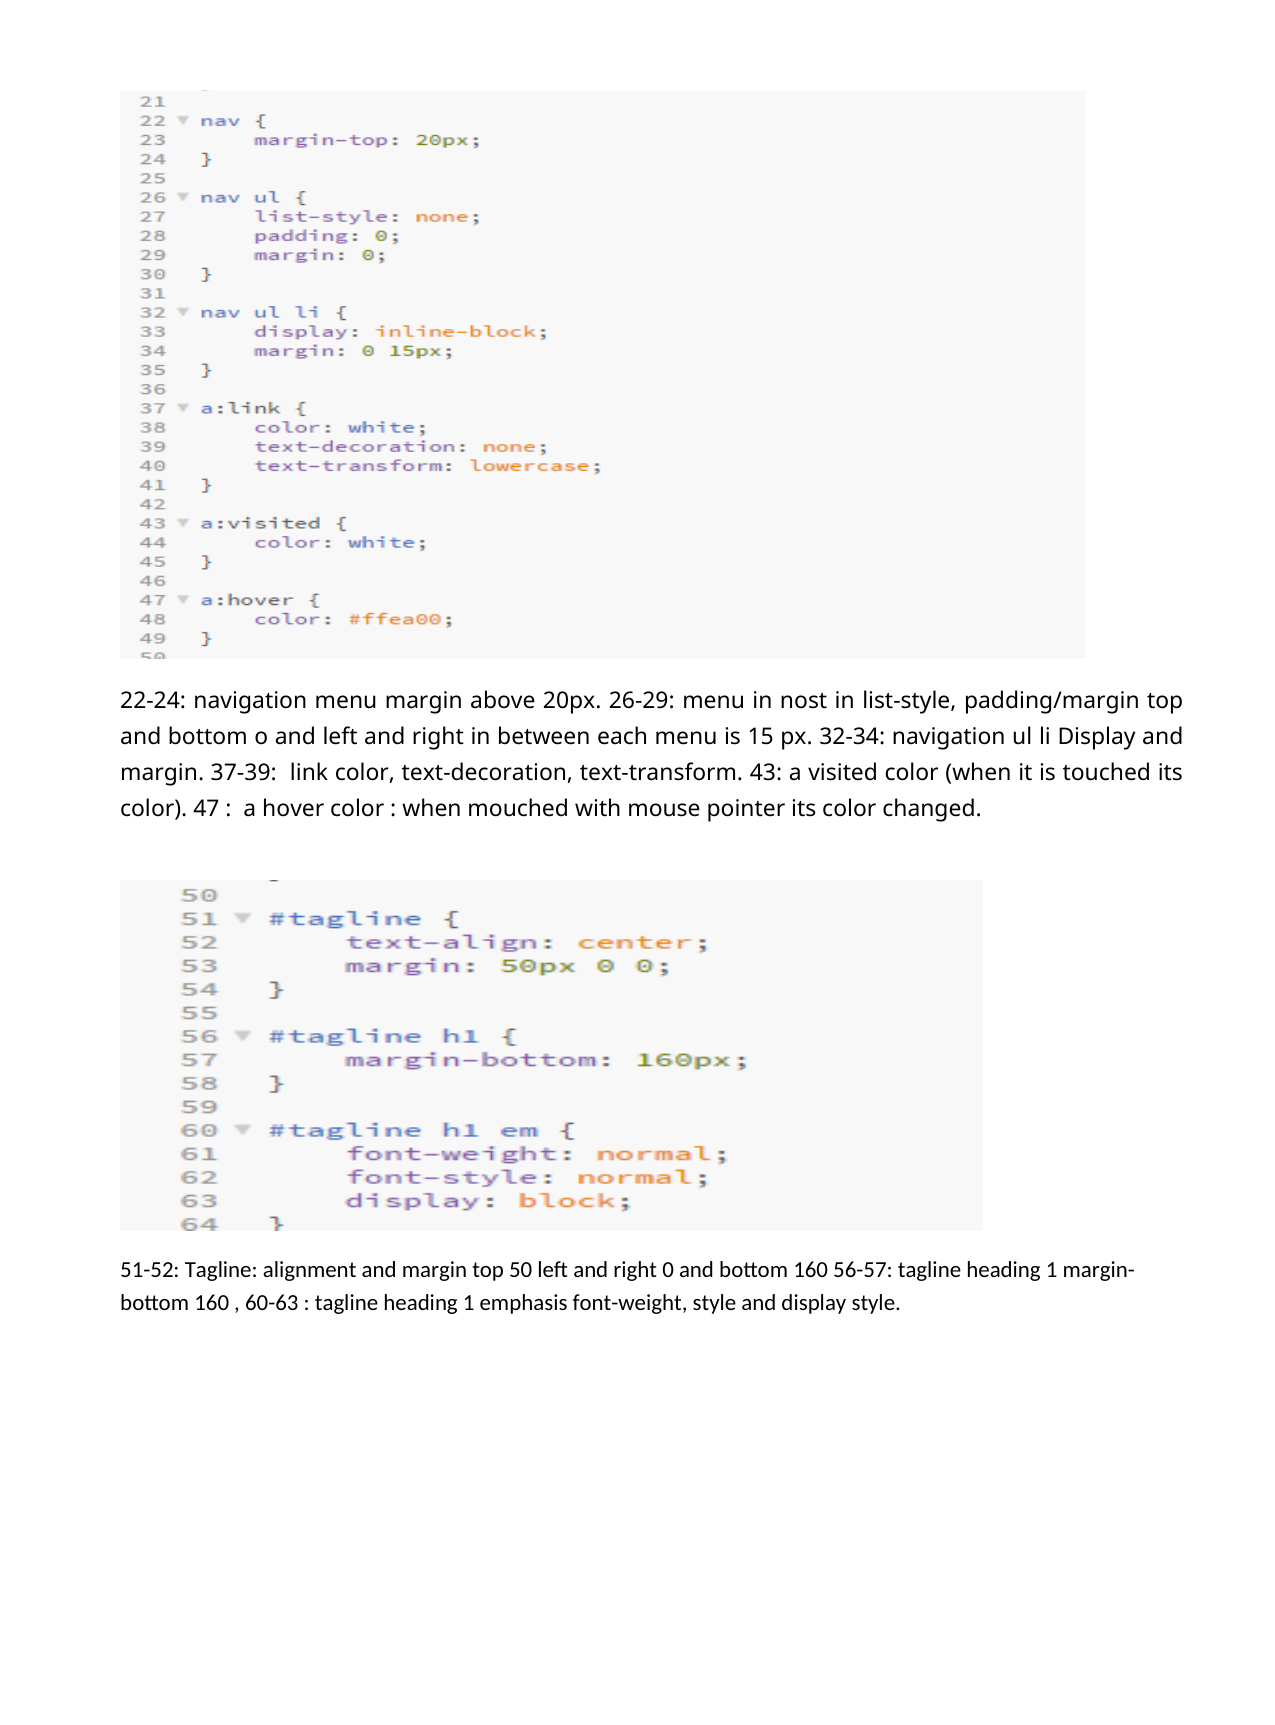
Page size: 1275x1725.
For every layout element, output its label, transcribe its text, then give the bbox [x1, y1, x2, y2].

text 22-24: navigation menu margin above 20px. 26-29: menu in nost in list-style, padding/margin top and bottom o and left and right in between each menu is 15 px. 32-34: navigation ul li Display and margin. 37-39: link color, text-decoration, text-transform. 43: a visited color (when it is touched its color). 47 : a hover color : when mouched with mouse pointer its color changed. [120, 684, 1185, 823]
picture [120, 880, 983, 1231]
picture [120, 90, 1086, 659]
text 51-52: Tagline: alignment and margin top 50 left and right 0 and bottom 160 56-57: tagline heading 1 margin-bottom 160 , 60-63 : tagline heading 1 emphasis font-weight, style and display style. [120, 1256, 1185, 1316]
